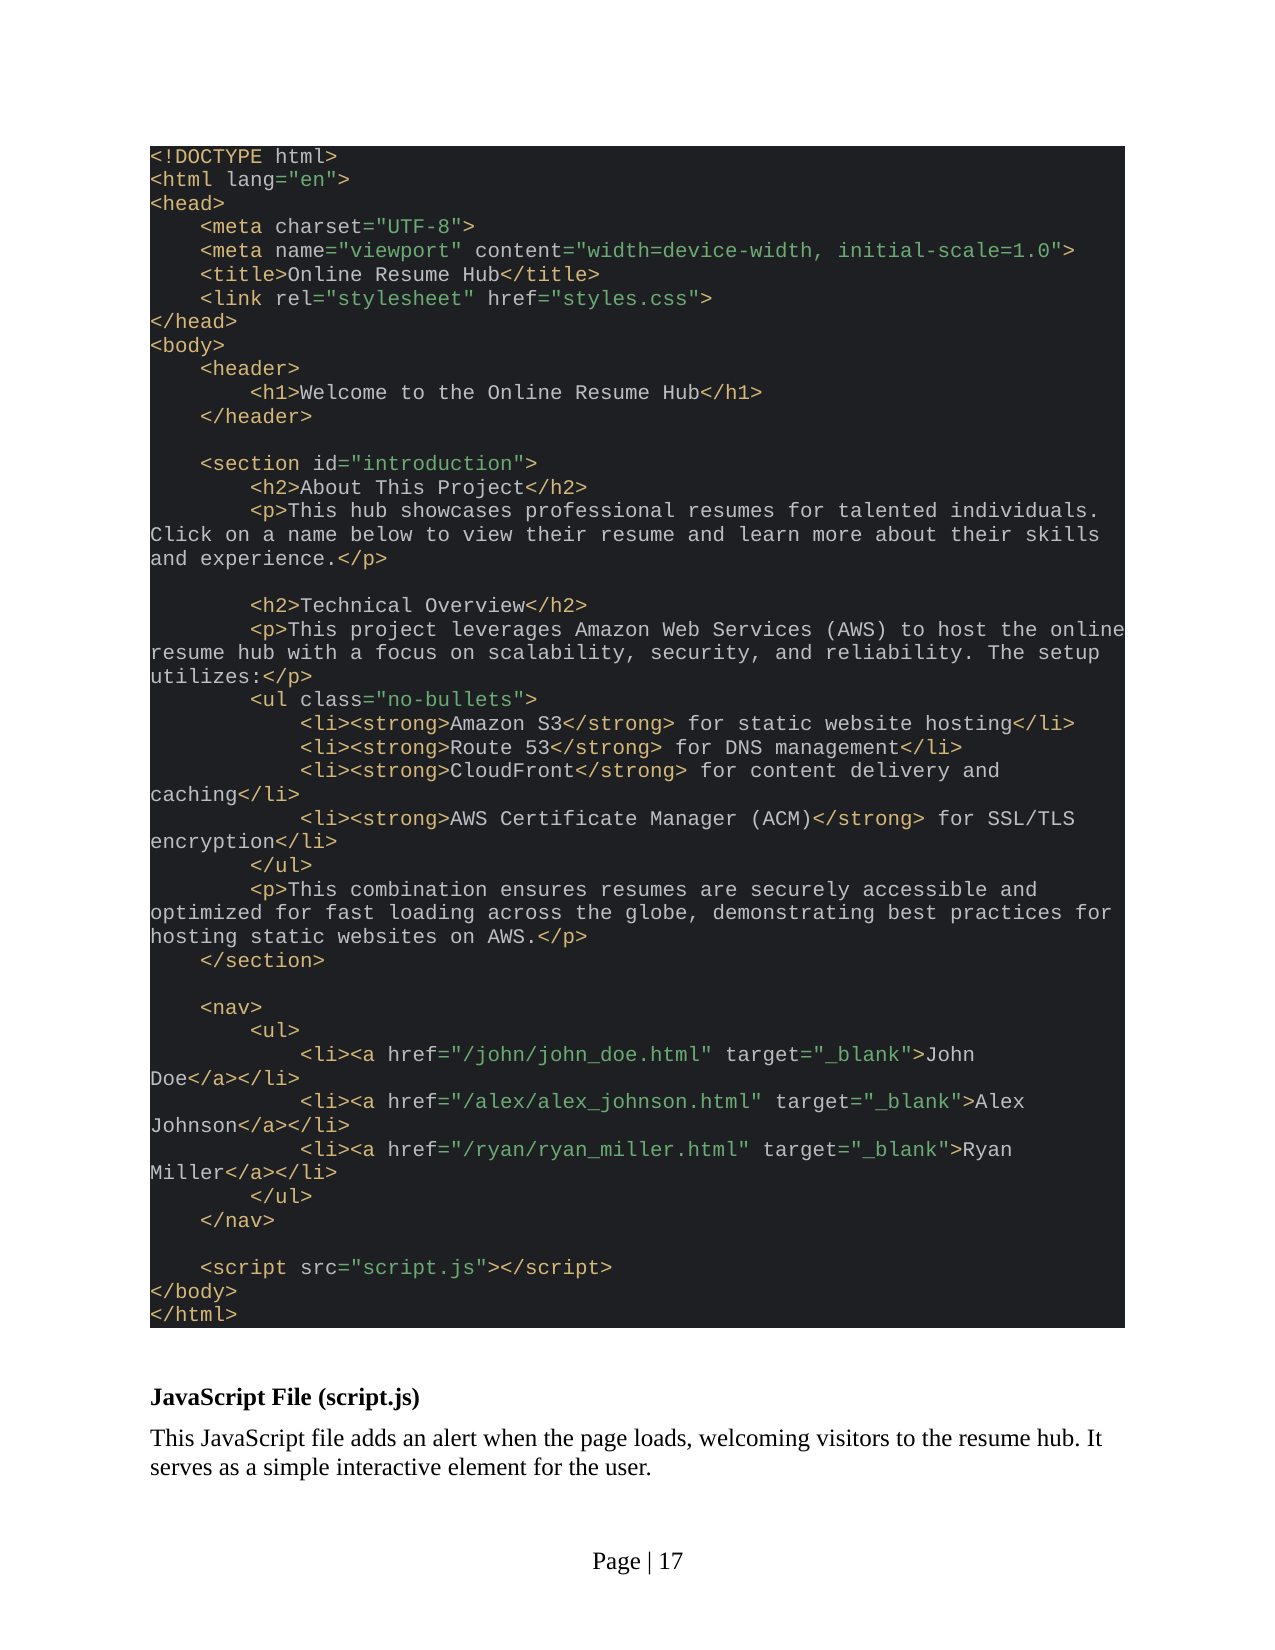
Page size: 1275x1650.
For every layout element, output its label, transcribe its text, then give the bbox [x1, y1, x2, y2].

text <!DOCTYPE html> <html lang="en"> <head> <meta charset="UTF-8"> <meta name="viewport" content="width=device-width, initial-scale=1.0"> <title>Online Resume Hub</title> <link rel="stylesheet" href="styles.css"> </head> <body> <header> <h1>Welcome to the Online Resume Hub</h1> </header> <section id="introduction"> <h2>About This Project</h2> <p>This hub showcases professional resumes for talented individuals. Click on a name below to view their resume and learn more about their skills and experience.</p> <h2>Technical Overview</h2> <p>This project leverages Amazon Web Services (AWS) to host the online resume hub with a focus on scalability, security, and reliability. The setup utilizes:</p> <ul class="no-bullets"> <li><strong>Amazon S3</strong> for static website hosting</li> <li><strong>Route 53</strong> for DNS management</li> <li><strong>CloudFront</strong> for content delivery and caching</li> <li><strong>AWS Certificate Manager (ACM)</strong> for SSL/TLS encryption</li> </ul> <p>This combination ensures resumes are securely accessible and optimized for fast loading across the globe, demonstrating best practices for hosting static websites on AWS.</p> </section> <nav> <ul> <li><a href="/john/john_doe.html" target="_blank">John Doe</a></li> <li><a href="/alex/alex_johnson.html" target="_blank">Alex Johnson</a></li> <li><a href="/ryan/ryan_miller.html" target="_blank">Ryan Miller</a></li> </ul> </nav> <script src="script.js"></script> </body> </html> [150, 146, 1125, 1328]
text This JavaScript file adds an alert when the page loads, welcoming visitors to the resume hub. It serves as a simple interactive element for the user. [150, 1423, 1125, 1480]
text JavaScript File (script.js) [150, 1382, 1125, 1410]
